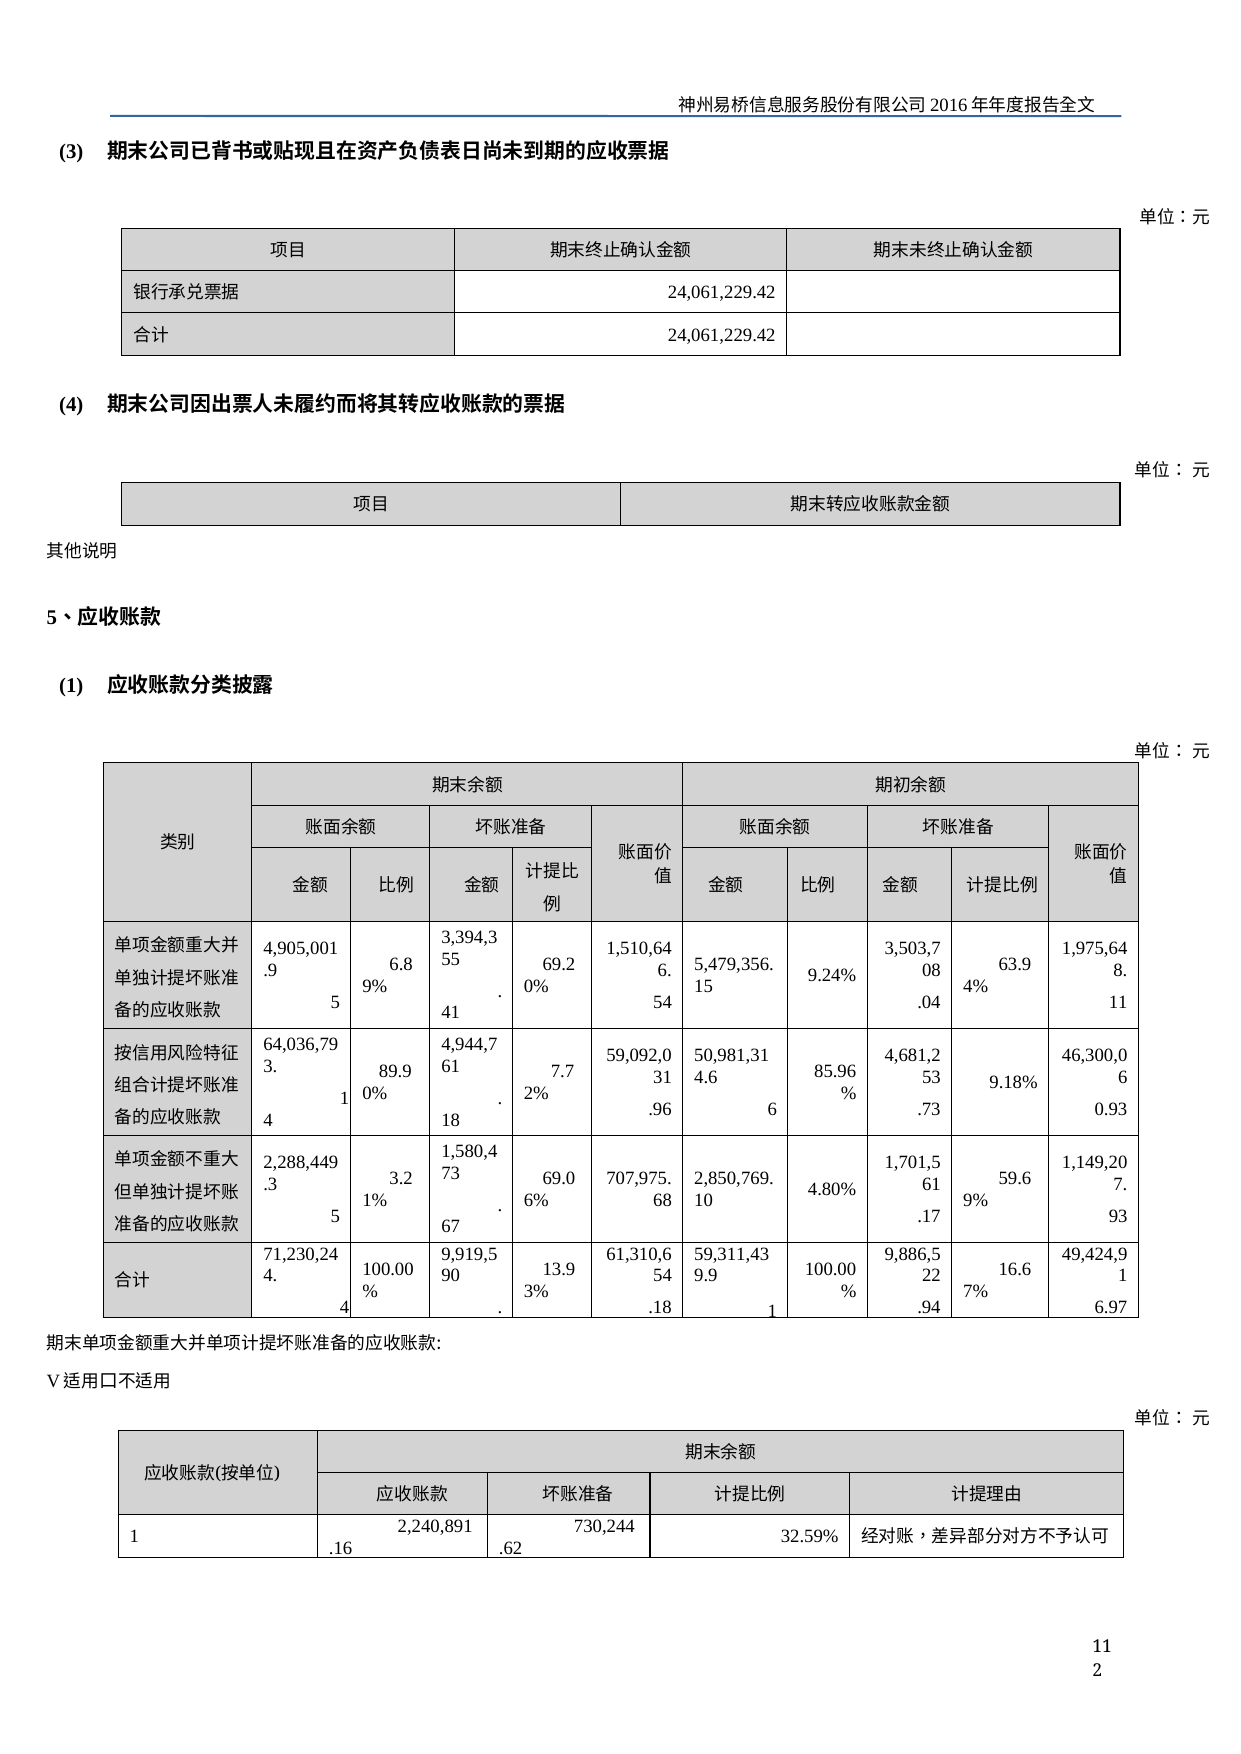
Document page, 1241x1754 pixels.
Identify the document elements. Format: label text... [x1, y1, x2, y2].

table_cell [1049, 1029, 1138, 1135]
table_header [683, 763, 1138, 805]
text 单位： 元 [32, 738, 1210, 762]
text 单位： 元 [32, 458, 1210, 482]
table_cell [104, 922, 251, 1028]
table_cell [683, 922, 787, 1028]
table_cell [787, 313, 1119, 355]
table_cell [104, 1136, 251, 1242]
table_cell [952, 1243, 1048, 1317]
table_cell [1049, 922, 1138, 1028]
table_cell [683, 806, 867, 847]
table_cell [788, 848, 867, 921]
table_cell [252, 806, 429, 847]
text 其他说明 [32, 538, 1210, 562]
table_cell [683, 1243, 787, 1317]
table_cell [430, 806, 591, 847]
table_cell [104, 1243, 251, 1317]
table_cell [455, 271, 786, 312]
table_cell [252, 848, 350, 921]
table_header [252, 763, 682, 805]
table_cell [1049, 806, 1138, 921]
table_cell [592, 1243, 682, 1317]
text 期末单项金额重大并单项计提坏账准备的应收账款: [32, 1331, 1210, 1355]
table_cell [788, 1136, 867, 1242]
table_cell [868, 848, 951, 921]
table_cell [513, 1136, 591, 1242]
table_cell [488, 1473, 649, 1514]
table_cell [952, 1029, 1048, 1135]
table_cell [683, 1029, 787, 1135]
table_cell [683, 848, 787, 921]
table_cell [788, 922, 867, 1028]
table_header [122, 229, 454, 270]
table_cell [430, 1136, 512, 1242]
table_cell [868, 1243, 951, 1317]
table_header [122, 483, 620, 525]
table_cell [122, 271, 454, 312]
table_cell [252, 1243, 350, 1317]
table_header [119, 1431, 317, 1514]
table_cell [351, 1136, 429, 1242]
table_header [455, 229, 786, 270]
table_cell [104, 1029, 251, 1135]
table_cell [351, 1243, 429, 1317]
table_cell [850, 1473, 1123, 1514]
list 应收账款分类披露 [32, 670, 1210, 698]
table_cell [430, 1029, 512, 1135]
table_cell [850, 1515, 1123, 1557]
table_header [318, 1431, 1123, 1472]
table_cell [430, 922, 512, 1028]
text 单位： 元 [32, 1405, 1210, 1429]
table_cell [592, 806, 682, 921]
list 期末公司已背书或贴现且在资产负债表日尚未到期的应收票据 [32, 136, 1210, 164]
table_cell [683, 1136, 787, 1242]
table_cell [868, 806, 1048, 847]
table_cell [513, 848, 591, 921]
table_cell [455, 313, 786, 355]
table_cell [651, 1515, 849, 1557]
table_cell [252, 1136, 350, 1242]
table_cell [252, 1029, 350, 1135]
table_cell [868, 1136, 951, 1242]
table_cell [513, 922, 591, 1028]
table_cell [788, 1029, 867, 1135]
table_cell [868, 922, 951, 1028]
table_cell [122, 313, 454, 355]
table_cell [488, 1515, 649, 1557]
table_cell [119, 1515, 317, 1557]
text V适用口不适用 [32, 1367, 1210, 1393]
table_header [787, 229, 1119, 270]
text 单位：元 [32, 204, 1210, 228]
text 5、应收账款 [32, 602, 1210, 631]
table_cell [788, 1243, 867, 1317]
list 期末公司因出票人未履约而将其转应收账款的票据 [32, 389, 1210, 418]
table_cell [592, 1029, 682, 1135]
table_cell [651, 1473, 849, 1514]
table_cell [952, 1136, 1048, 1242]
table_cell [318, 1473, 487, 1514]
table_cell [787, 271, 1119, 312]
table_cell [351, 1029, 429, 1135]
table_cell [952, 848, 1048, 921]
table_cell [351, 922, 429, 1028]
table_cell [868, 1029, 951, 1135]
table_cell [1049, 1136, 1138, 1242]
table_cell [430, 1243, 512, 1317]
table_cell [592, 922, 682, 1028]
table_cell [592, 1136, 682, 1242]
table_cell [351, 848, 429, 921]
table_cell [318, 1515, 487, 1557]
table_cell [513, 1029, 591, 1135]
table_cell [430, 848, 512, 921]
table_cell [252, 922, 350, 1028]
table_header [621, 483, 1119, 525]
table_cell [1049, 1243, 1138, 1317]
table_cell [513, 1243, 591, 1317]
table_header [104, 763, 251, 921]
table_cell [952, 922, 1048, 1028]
